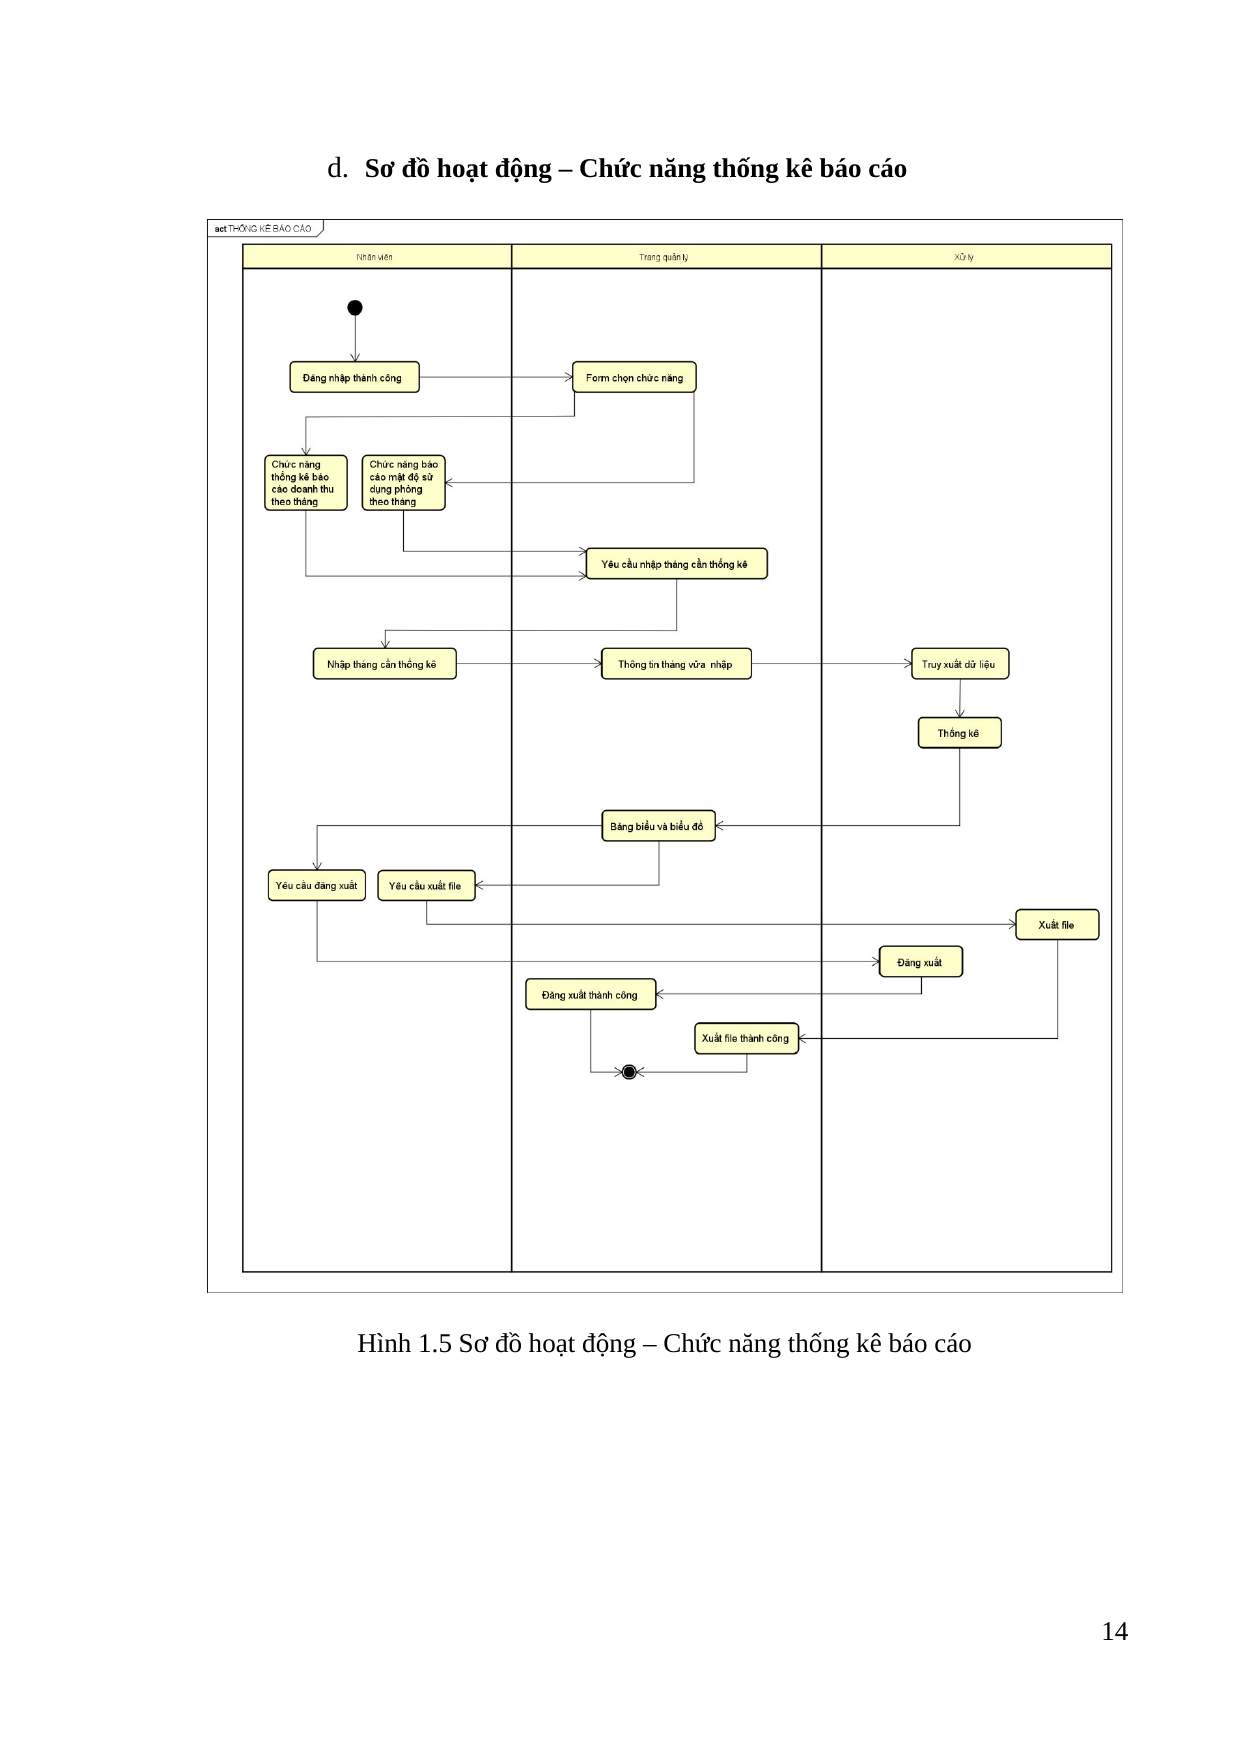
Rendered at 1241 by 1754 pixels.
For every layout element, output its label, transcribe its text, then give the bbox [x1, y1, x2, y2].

picture [200, 212, 1128, 1299]
subtitle Sơ đồ hoạt động – Chức năng thống kê báo cáo [327, 150, 1128, 183]
